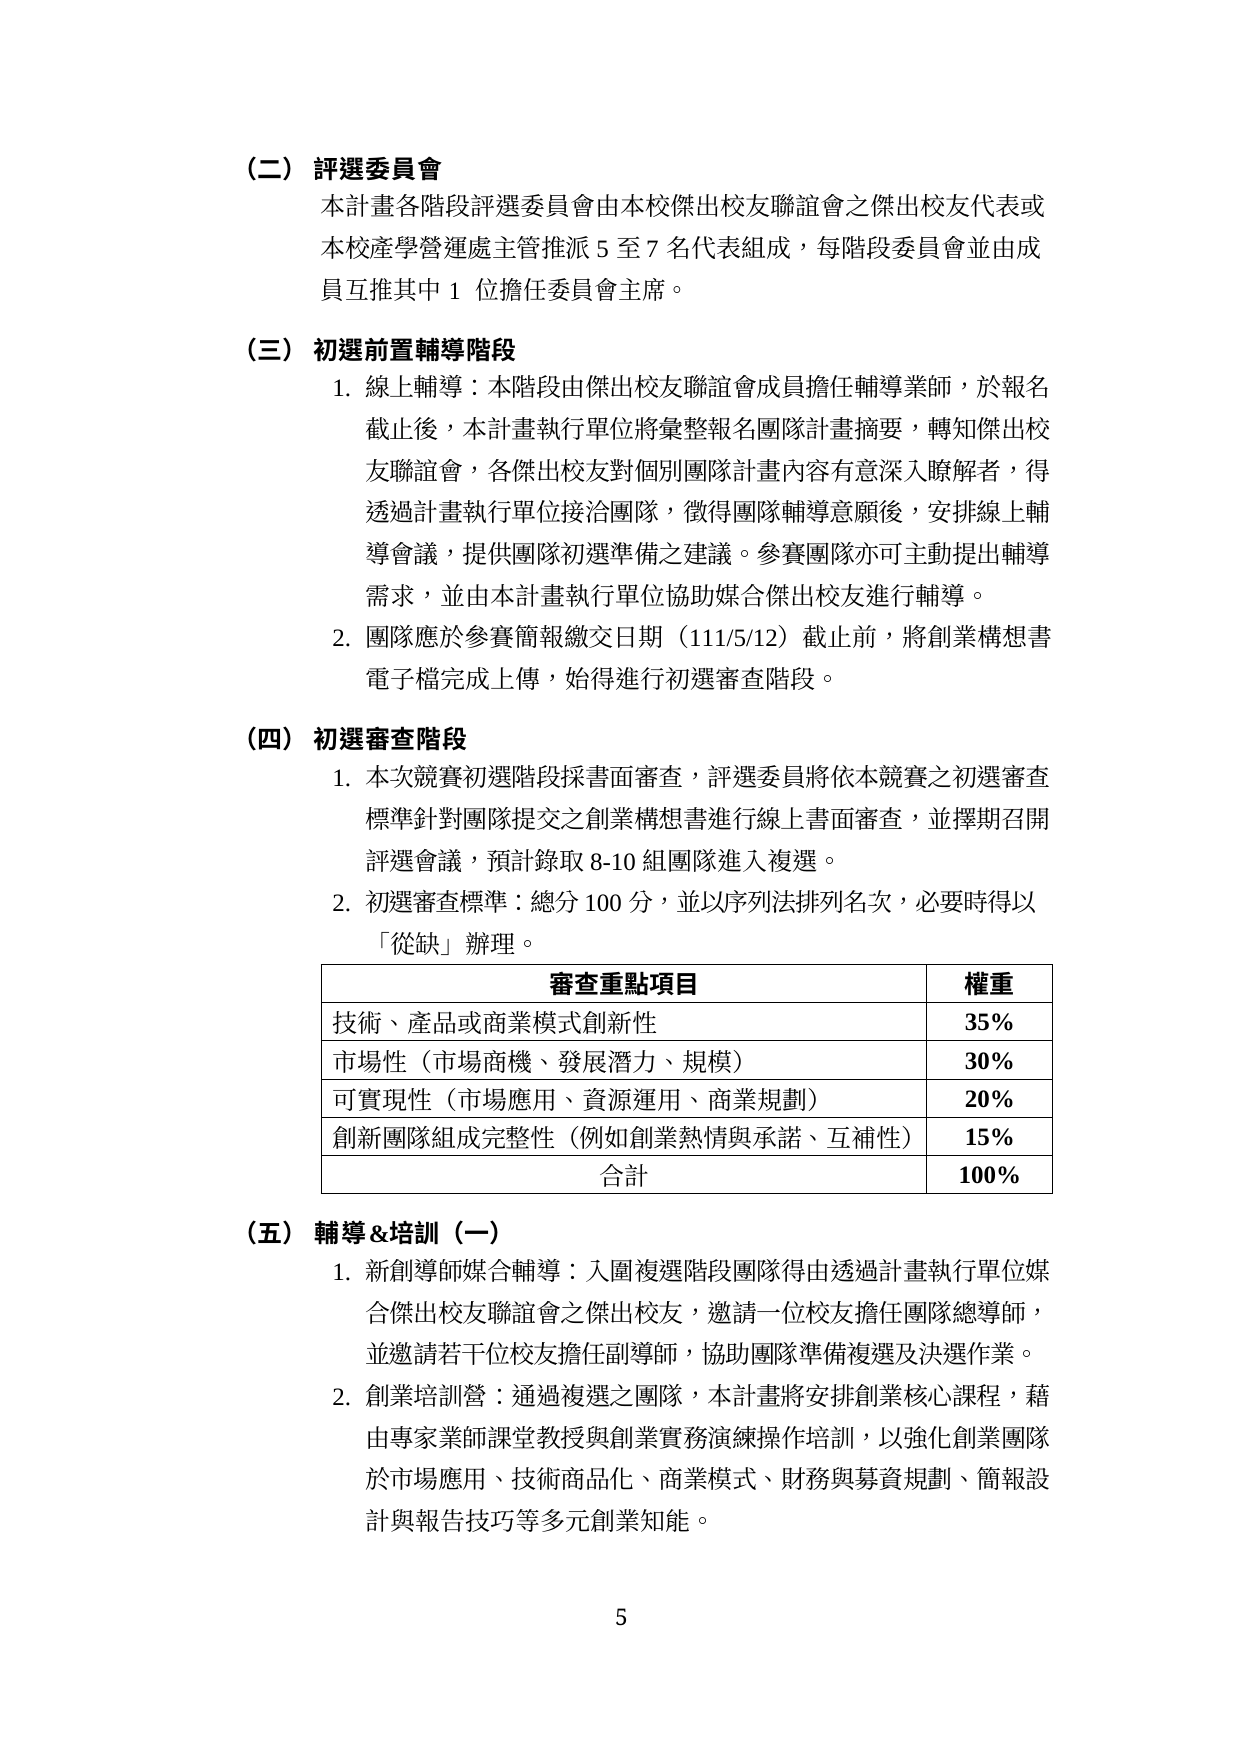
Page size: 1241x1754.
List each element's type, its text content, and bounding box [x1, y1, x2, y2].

subtitle （三） 初選前置輔導階段 [232, 324, 1146, 368]
table_cell 100% [927, 1156, 1052, 1193]
table_cell 20% [927, 1080, 1052, 1117]
list 初選審查標準：總分 100 分，並以序列法排列名次，必要時得以 [332, 883, 1146, 919]
list 新創導師媒合輔導：入圍複選階段團隊得由透過計畫執行單位媒合傑出校友聯誼會之傑出校友，邀請一位校友擔任團隊總導師， 並邀請若干位校友擔任副導師，協助團隊準備複選及決選作業。 [332, 1252, 1053, 1371]
table_cell 30% [927, 1041, 1052, 1078]
table_cell 合計 [322, 1156, 926, 1193]
list 線上輔導：本階段由傑出校友聯誼會成員擔任輔導業師，於報名截止後，本計畫執行單位將彙整報名團隊計畫摘要，轉知傑出校友聯誼會，各傑出校友對個別團隊計畫內容有意深入瞭解者，得透過計畫執行單位接洽團隊，徵得團隊輔導意願後，安排線上輔導會議，提供團隊初選準備之建議。參賽團隊亦可主動提出輔導需求，並由本計畫執行單位協助媒合傑出校友進行輔導。 [332, 368, 1053, 612]
subtitle （四） 初選審查階段 [232, 713, 1146, 758]
table_cell 可實現性（市場應用、資源運用、商業規劃） [322, 1080, 926, 1117]
table_cell 35% [927, 1003, 1052, 1040]
text 「從缺」辦理。 [365, 924, 1146, 960]
table_header 權重 [927, 965, 1052, 1002]
text 員互推其中 1 位擔任委員會主席。 [321, 270, 1146, 306]
list 團隊應於參賽簡報繳交日期（111/5/12）截止前，將創業構想書電子檔完成上傳，始得進行初選審查階段。 [332, 618, 1053, 696]
table_cell 技術、產品或商業模式創新性 [322, 1003, 926, 1040]
table_cell 市場性（市場商機、發展潛力、規模） [322, 1041, 926, 1078]
table_cell 15% [927, 1118, 1052, 1155]
table_header 審查重點項目 [322, 965, 926, 1002]
list 本次競賽初選階段採書面審查，評選委員將依本競賽之初選審查標準針對團隊提交之創業構想書進行線上書面審查，並擇期召開評選會議，預計錄取 8-10 組團隊進入複選。 [332, 758, 1053, 877]
subtitle （五） 輔導&培訓（一） [232, 1207, 1146, 1252]
table_cell 創新團隊組成完整性（例如創業熱情與承諾、互補性） [322, 1118, 926, 1155]
subtitle （二） 評選委員會 [232, 146, 1146, 187]
text 本計畫各階段評選委員會由本校傑出校友聯誼會之傑出校友代表或本校產學營運處主管推派 5 至 7 名代表組成，每階段委員會並由成 [321, 187, 1053, 264]
list 創業培訓營：通過複選之團隊，本計畫將安排創業核心課程，藉由專家業師課堂教授與創業實務演練操作培訓，以強化創業團隊於市場應用、技術商品化、商業模式、財務與募資規劃、簡報設計與報告技巧等多元創業知能。 [332, 1377, 1053, 1538]
